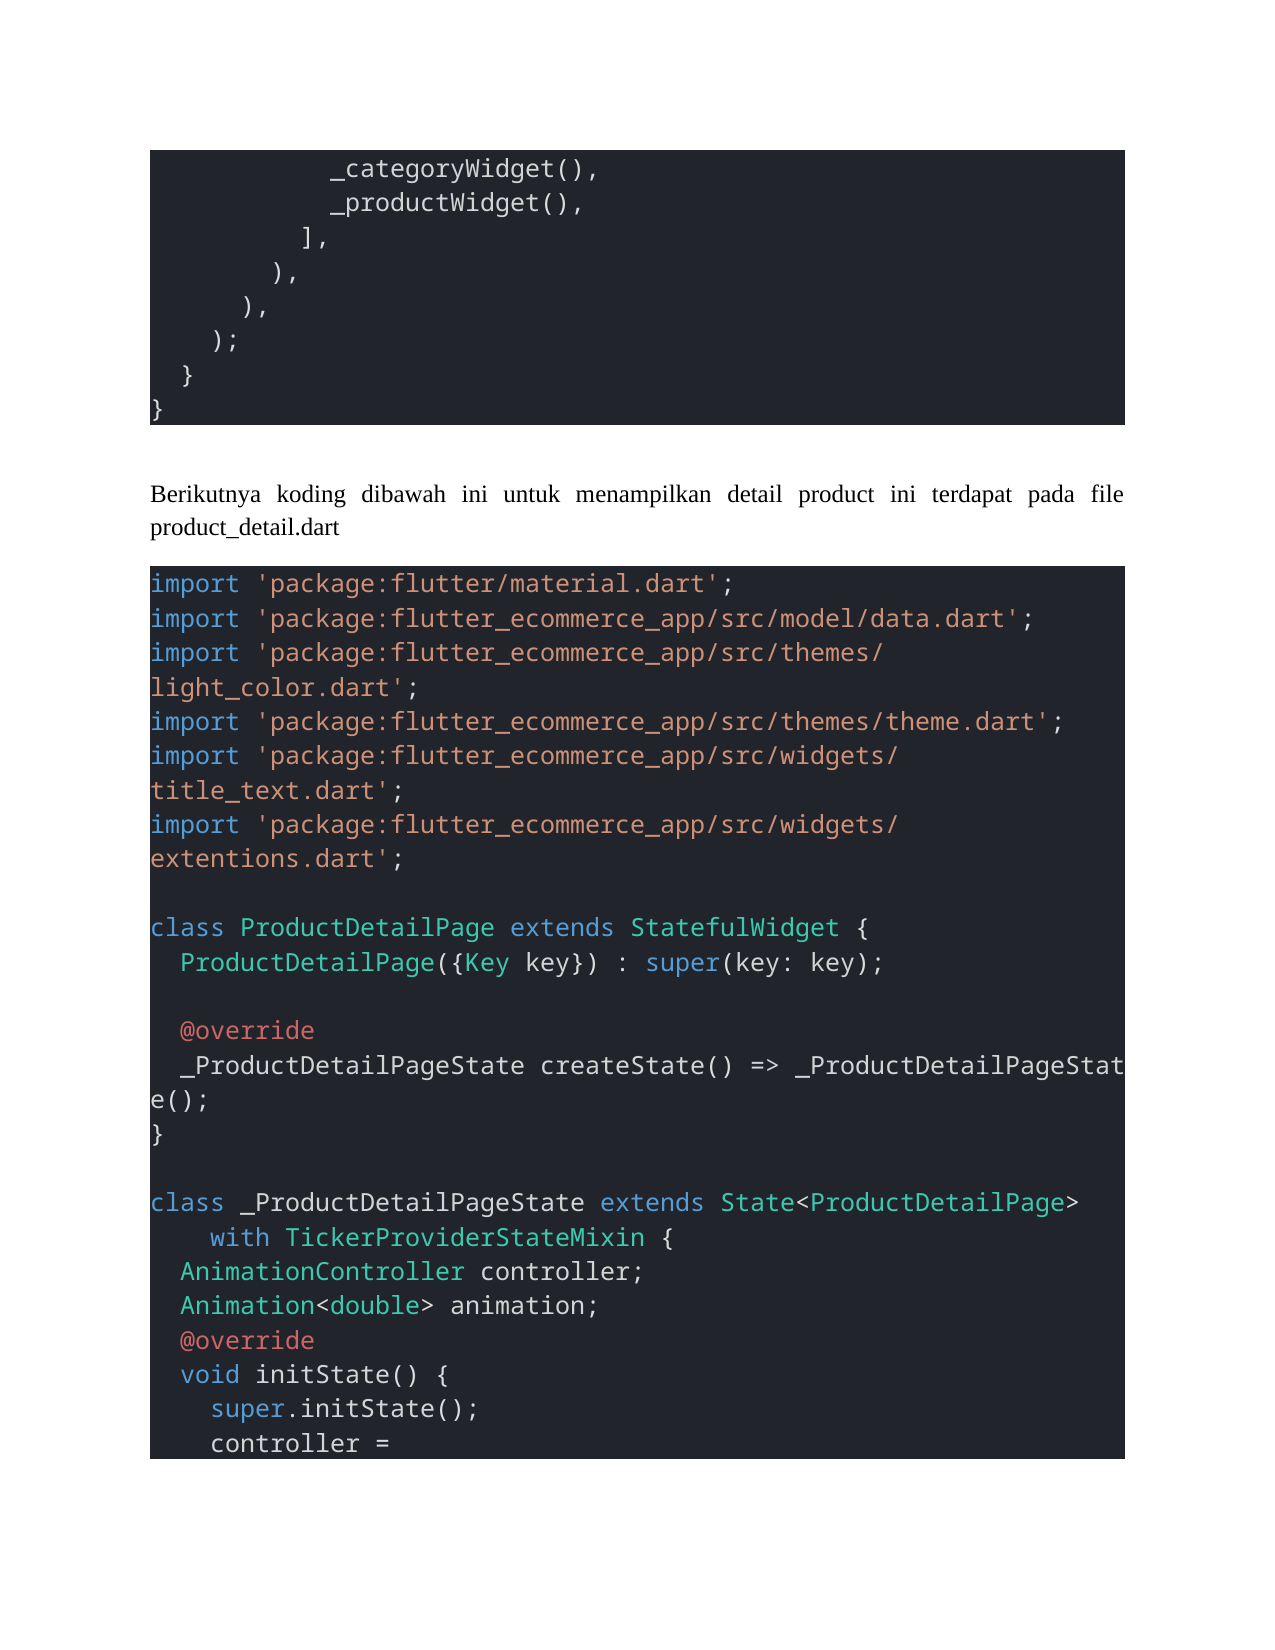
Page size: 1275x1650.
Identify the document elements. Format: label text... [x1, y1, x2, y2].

text void initState() { [150, 1356, 1125, 1391]
text } [150, 356, 1125, 391]
text } [150, 1116, 1125, 1150]
text import 'package:flutter_ecommerce_app/src/widgets/extentions.dart'; [150, 806, 1125, 875]
text _categoryWidget(), [150, 150, 1125, 184]
text ProductDetailPage({Key key}) : super(key: key); [150, 944, 1125, 978]
text Berikutnya koding dibawah ini untuk menampilkan detail product ini terdapat pada file product_detail.dart [150, 479, 1125, 541]
text import 'package:flutter_ecommerce_app/src/themes/light_color.dart'; [150, 634, 1125, 703]
text AnimationController controller; [150, 1253, 1125, 1288]
text import 'package:flutter_ecommerce_app/src/widgets/title_text.dart'; [150, 738, 1125, 806]
text super.initState(); [150, 1391, 1125, 1425]
text _ProductDetailPageState createState() => _ProductDetailPageState(); [150, 1047, 1125, 1116]
text @override [150, 1322, 1125, 1356]
text _productWidget(), [150, 184, 1125, 219]
text class _ProductDetailPageState extends State<ProductDetailPage> [150, 1184, 1125, 1219]
text } [150, 391, 1125, 425]
text ], [150, 219, 1125, 253]
text Animation<double> animation; [150, 1288, 1125, 1322]
text controller = [150, 1425, 1125, 1459]
text import 'package:flutter/material.dart'; [150, 566, 1125, 600]
text ), [150, 253, 1125, 287]
text import 'package:flutter_ecommerce_app/src/model/data.dart'; [150, 600, 1125, 634]
text with TickerProviderStateMixin { [150, 1219, 1125, 1253]
text ); [150, 322, 1125, 356]
text class ProductDetailPage extends StatefulWidget { [150, 909, 1125, 944]
text ), [150, 287, 1125, 322]
text import 'package:flutter_ecommerce_app/src/themes/theme.dart'; [150, 703, 1125, 738]
text @override [150, 1013, 1125, 1047]
